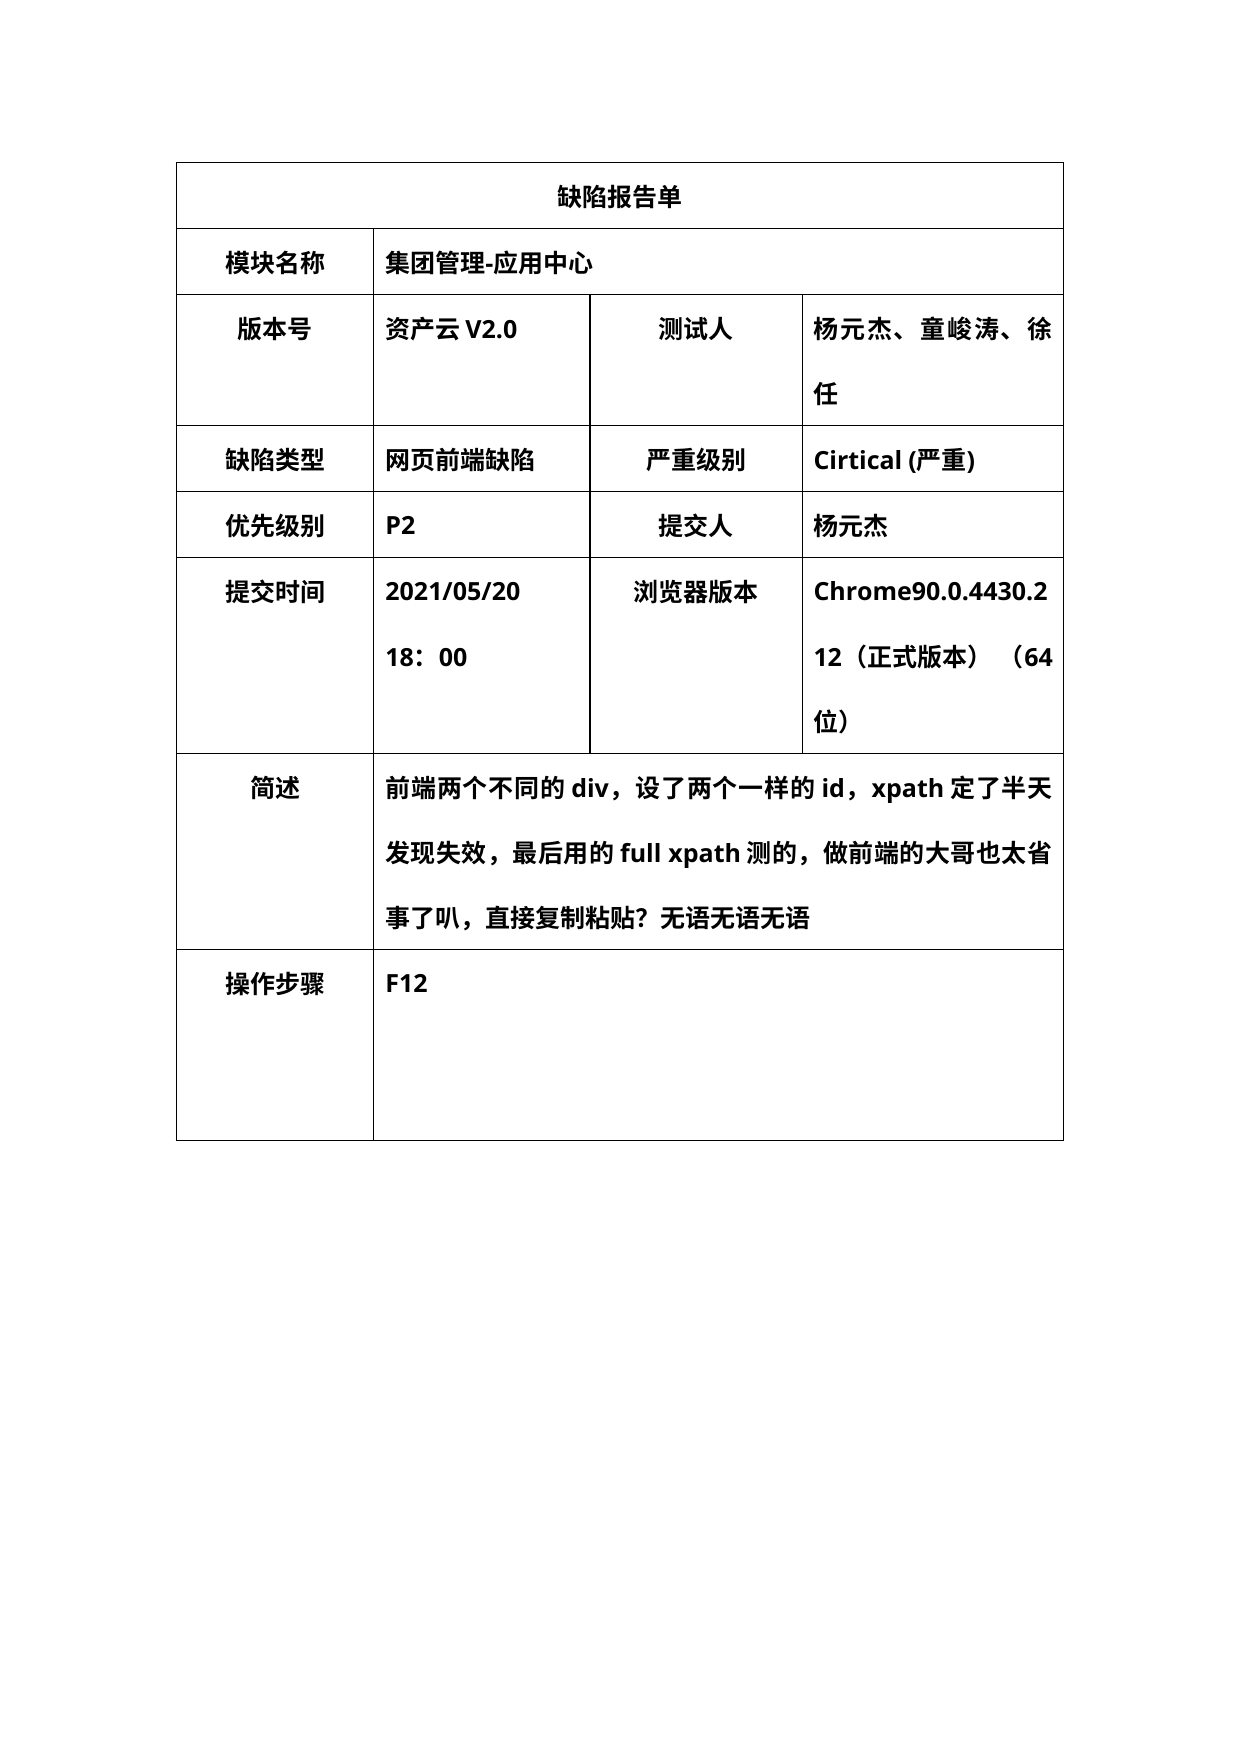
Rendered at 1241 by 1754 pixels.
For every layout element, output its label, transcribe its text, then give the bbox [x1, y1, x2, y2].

table_cell 版本号 [177, 295, 373, 425]
table_cell F12 [374, 950, 1063, 1140]
table_cell Chrome90.0.4430.212（正式版本） （64 位） [803, 558, 1063, 753]
table_cell 提交时间 [177, 558, 373, 753]
table_cell 集团管理-应用中心 [374, 229, 1063, 294]
table_cell 模块名称 [177, 229, 373, 294]
table_cell 严重级别 [591, 426, 802, 491]
table_cell 提交人 [591, 492, 802, 557]
table_cell 网页前端缺陷 [374, 426, 589, 491]
table_cell 缺陷类型 [177, 426, 373, 491]
table_cell 浏览器版本 [591, 558, 802, 753]
table_cell P2 [374, 492, 589, 557]
table_cell 杨元杰 [803, 492, 1063, 557]
table_cell 优先级别 [177, 492, 373, 557]
table_header 缺陷报告单 [177, 163, 1063, 228]
table_cell 测试人 [591, 295, 802, 425]
table_cell 2021/05/20 18：00 [374, 558, 589, 753]
table_cell 前端两个不同的div，设了两个一样的id，xpath定了半天发现失效，最后用的full xpath测的，做前端的大哥也太省事了叭，直接复制粘贴？无语无语无语 [374, 754, 1063, 949]
table_cell 资产云V2.0 [374, 295, 589, 425]
table_cell 简述 [177, 754, 373, 949]
table_cell 杨元杰、童峻涛、徐任 [803, 295, 1063, 425]
table_cell Cirtical (严重) [803, 426, 1063, 491]
table_cell 操作步骤 [177, 950, 373, 1140]
